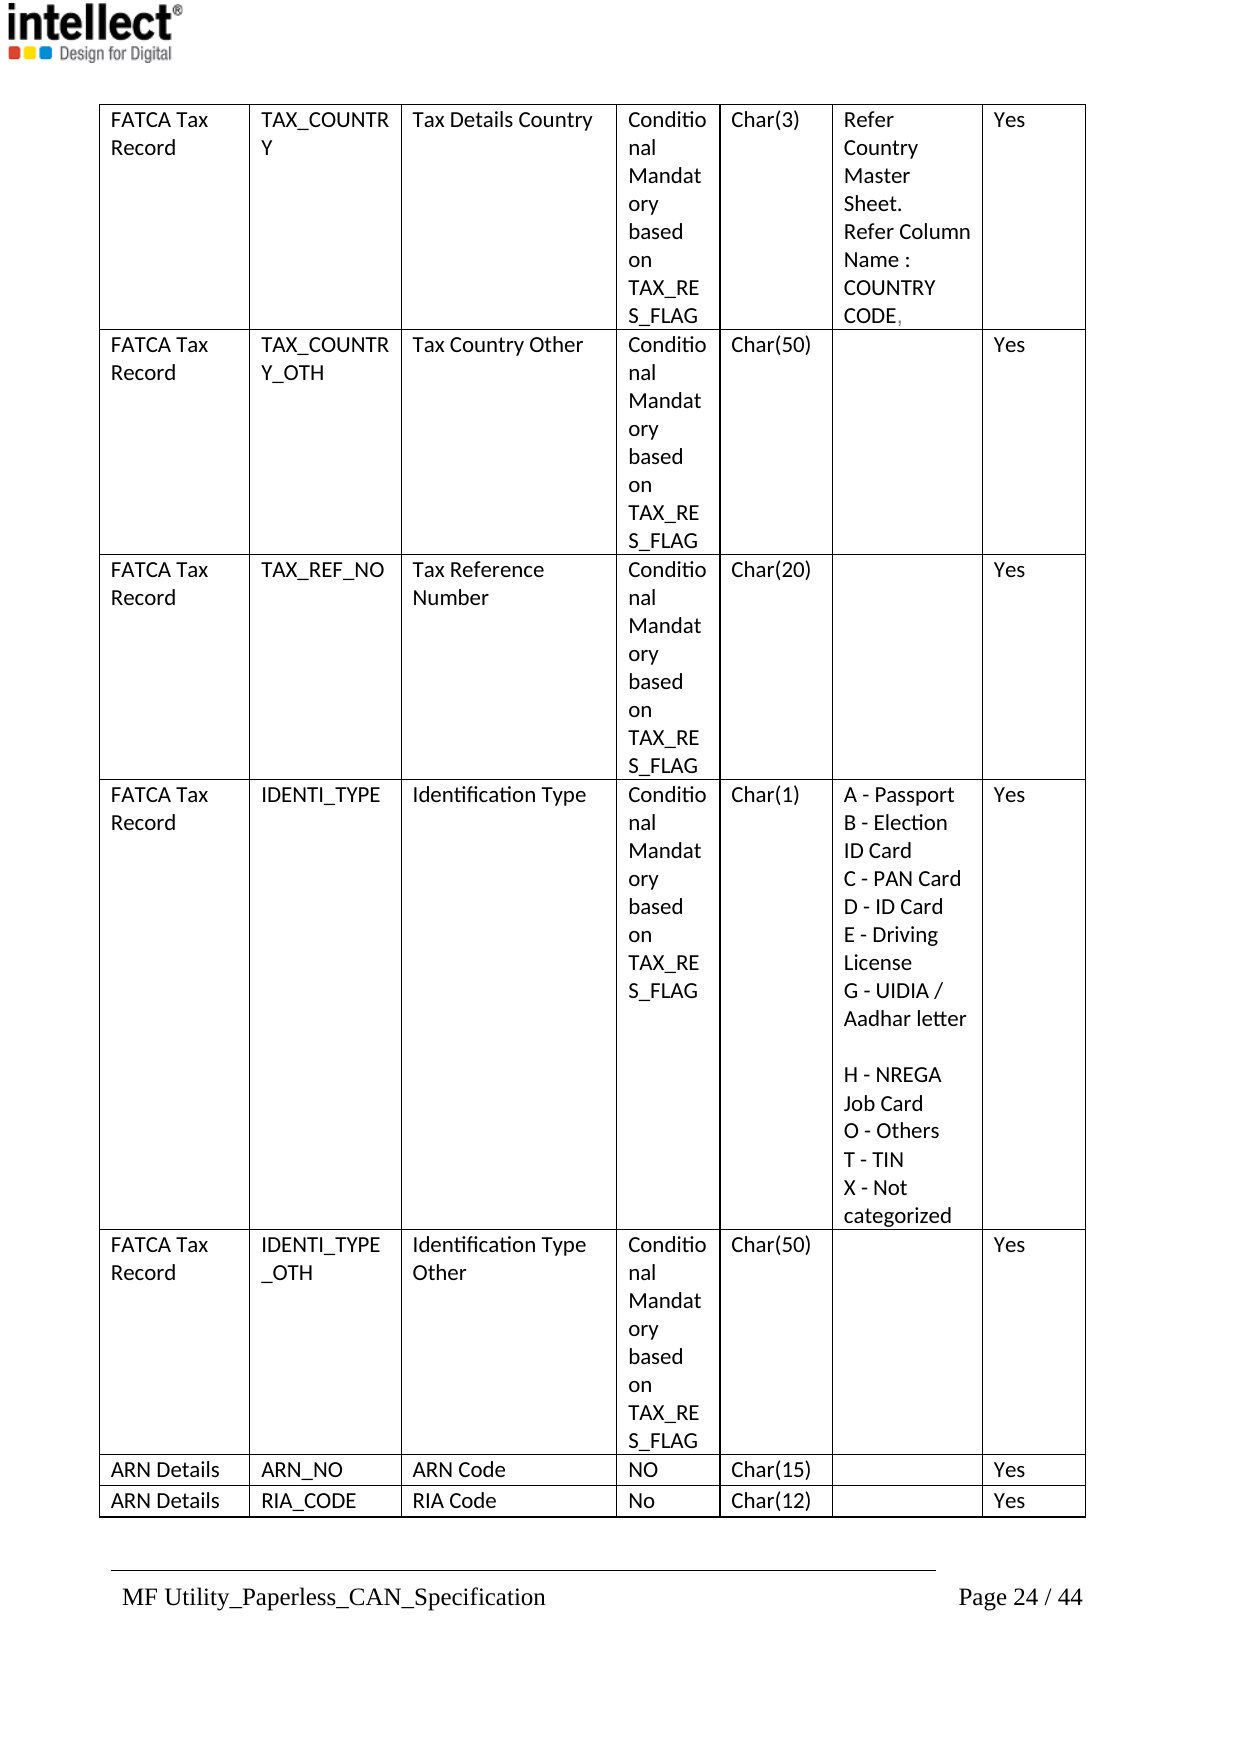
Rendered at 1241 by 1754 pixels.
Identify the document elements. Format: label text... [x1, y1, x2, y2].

table_cell [833, 1486, 982, 1516]
picture [8, 3, 183, 63]
table_cell Yes [983, 1230, 1085, 1454]
table_cell Conditional Mandatory based on TAX_RES_FLAG [617, 555, 719, 779]
table_cell Char(1) [721, 780, 832, 1229]
table_cell Identification Type [402, 780, 616, 1229]
table_cell Identification Type Other [402, 1230, 616, 1454]
table_cell [833, 1230, 982, 1454]
table_cell Yes [983, 780, 1085, 1229]
table_cell NO [617, 1455, 719, 1485]
table_cell FATCA Tax Record [100, 105, 249, 329]
table_cell RIA_CODE [250, 1486, 401, 1516]
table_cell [617, 105, 719, 329]
table_cell Char(3) [721, 105, 832, 329]
table_cell Yes [983, 330, 1085, 554]
table_cell FATCA Tax Record [100, 555, 249, 779]
table_cell Yes [983, 105, 1085, 329]
table_cell Refer Country Master Sheet. Refer Column Name : COUNTRY CODE, [833, 105, 982, 329]
table_cell IDENTI_TYPE [250, 780, 401, 1229]
table_cell FATCA Tax Record [100, 1230, 249, 1454]
table_cell Tax Country Other [402, 330, 616, 554]
table_cell Yes [983, 555, 1085, 779]
table_cell RIA Code [402, 1486, 616, 1516]
table_cell ARN Details [100, 1455, 249, 1485]
table_cell A - Passport B - Election ID Card C - PAN Card D - ID Card E - Driving License G - UIDIA / Aadhar letter H - NREGA Job Card O - Others T - TIN X - Not categorized [833, 780, 982, 1229]
table_cell ARN_NO [250, 1455, 401, 1485]
table_cell Conditional Mandatory based on TAX_RES_FLAG [617, 780, 719, 1229]
table_cell Char(50) [721, 330, 832, 554]
table_cell Char(12) [721, 1486, 832, 1516]
table_cell ARN Code [402, 1455, 616, 1485]
table_cell IDENTI_TYPE_OTH [250, 1230, 401, 1454]
table_cell Char(50) [721, 1230, 832, 1454]
table_cell TAX_COUNTRY [250, 105, 401, 329]
table_cell Char(15) [721, 1455, 832, 1485]
table_cell Conditional Mandatory based on TAX_RES_FLAG [617, 330, 719, 554]
table_cell Yes [983, 1486, 1085, 1516]
table_cell Conditional Mandatory based on TAX_RES_FLAG [617, 1230, 719, 1454]
table_cell [833, 1455, 982, 1485]
table_cell FATCA Tax Record [100, 330, 249, 554]
table_cell TAX_COUNTRY_OTH [250, 330, 401, 554]
table_cell Tax Details Country [402, 105, 616, 329]
table_cell Char(20) [721, 555, 832, 779]
table_cell TAX_REF_NO [250, 555, 401, 779]
table_cell Tax Reference Number [402, 555, 616, 779]
table_cell No [617, 1486, 719, 1516]
table_cell FATCA Tax Record [100, 780, 249, 1229]
table_cell [833, 555, 982, 779]
table_cell [833, 330, 982, 554]
table_cell Yes [983, 1455, 1085, 1485]
table_cell ARN Details [100, 1486, 249, 1516]
